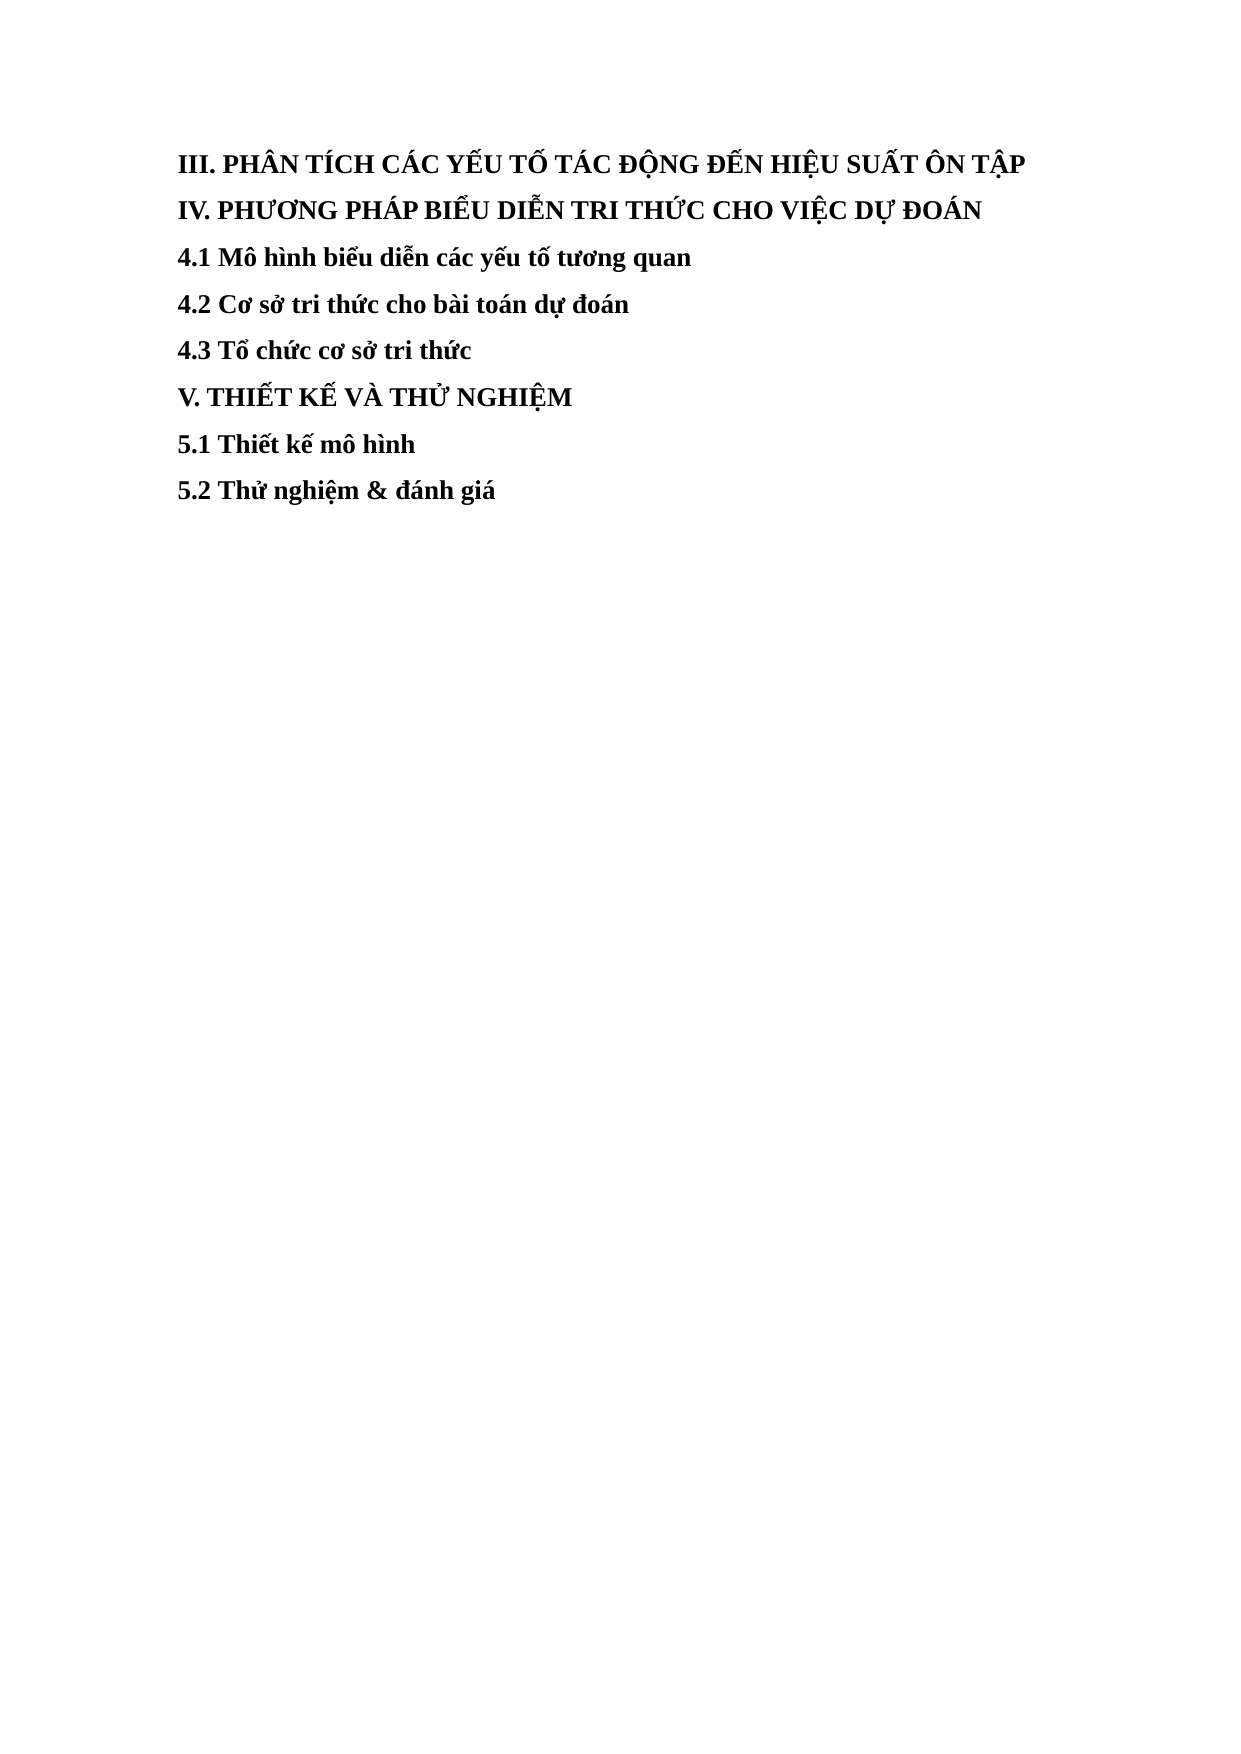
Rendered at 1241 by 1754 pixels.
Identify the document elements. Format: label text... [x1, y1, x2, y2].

text 4.3 Tổ chức cơ sở tri thức [177, 334, 1092, 366]
text 5.1 Thiết kế mô hình [177, 428, 1092, 459]
text 5.2 Thử nghiệm & đánh giá [177, 474, 1092, 506]
text 4.2 Cơ sở tri thức cho bài toán dự đoán [177, 288, 1092, 319]
text V. THIẾT KẾ VÀ THỬ NGHIỆM [177, 381, 1092, 412]
text III. PHÂN TÍCH CÁC YẾU TỐ TÁC ĐỘNG ĐẾN HIỆU SUẤT ÔN TẬP [177, 148, 1092, 179]
text IV. PHƯƠNG PHÁP BIỂU DIỄN TRI THỨC CHO VIỆC DỰ ĐOÁN [177, 194, 1092, 226]
text 4.1 Mô hình biểu diễn các yếu tố tương quan [177, 241, 1092, 272]
